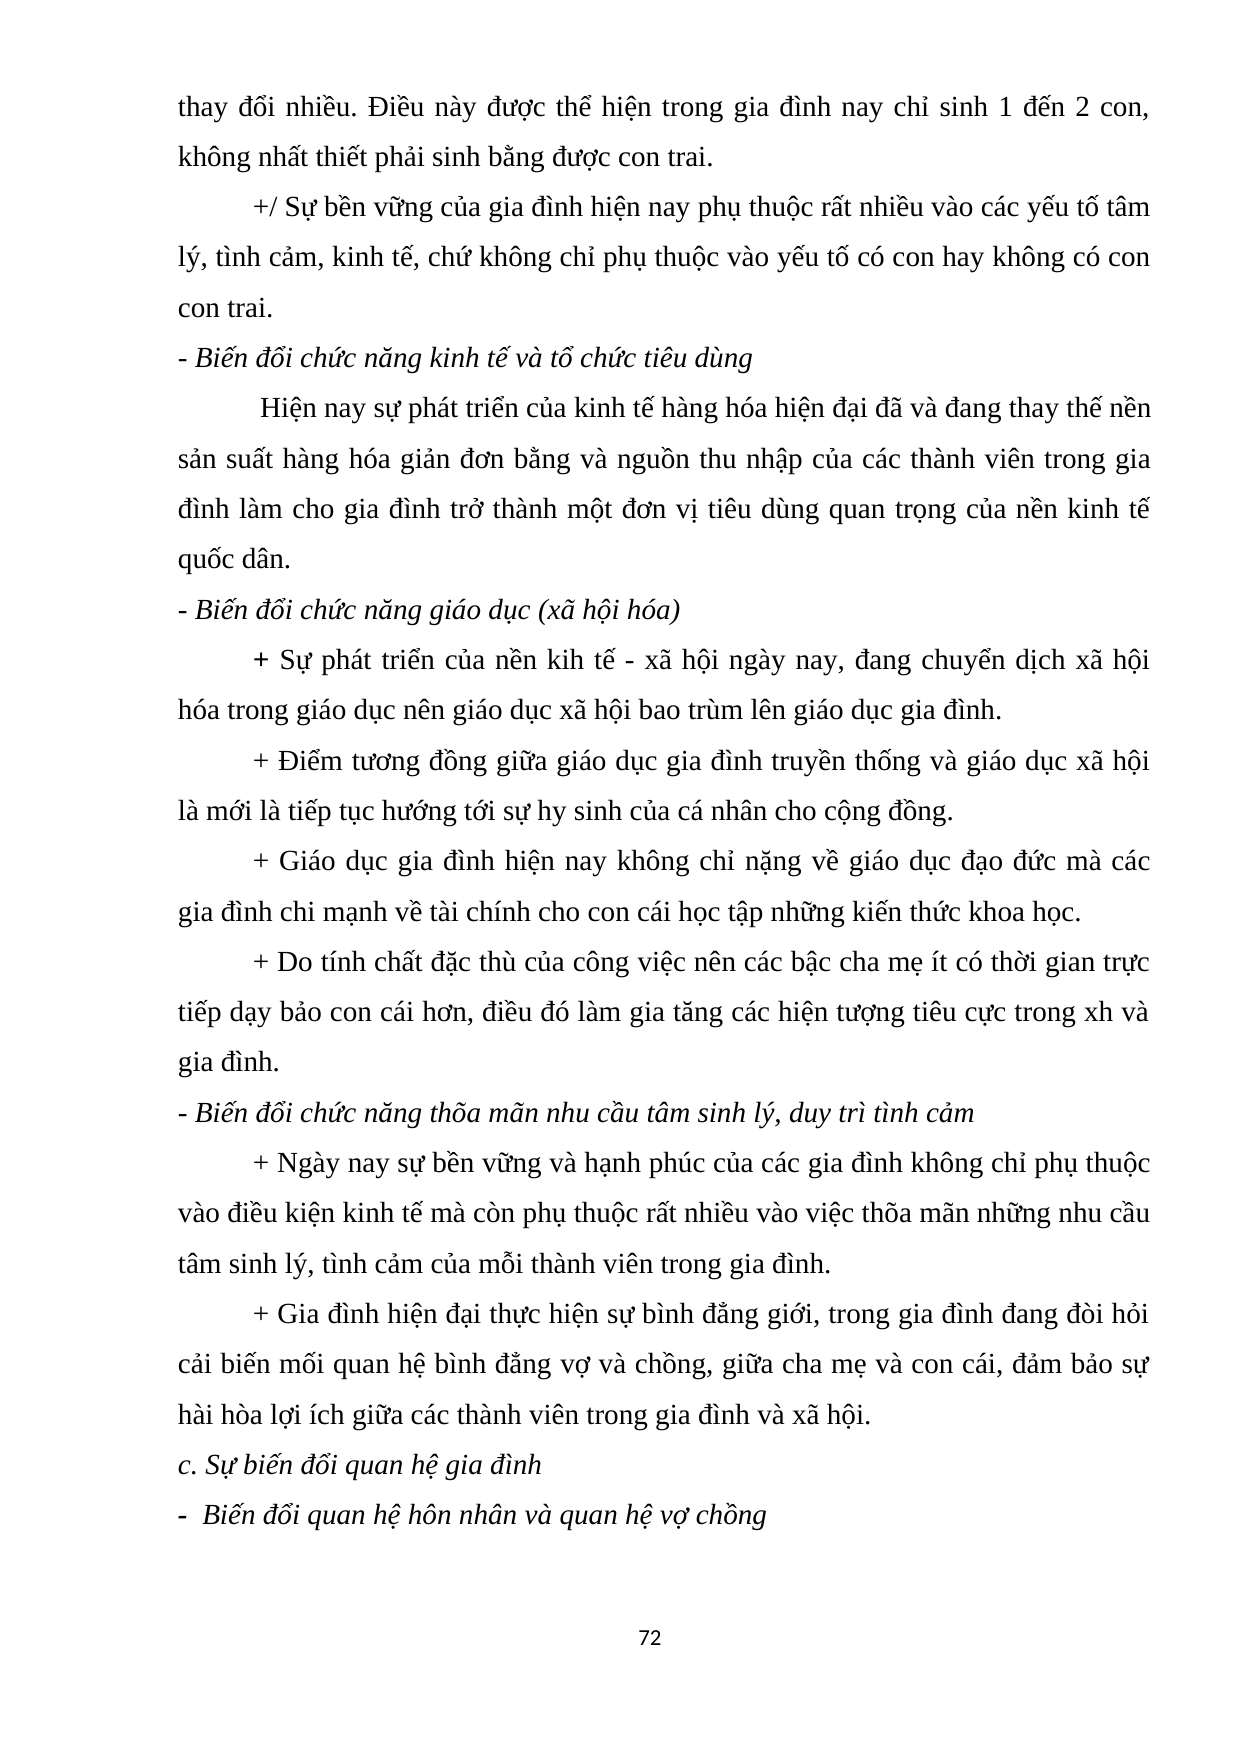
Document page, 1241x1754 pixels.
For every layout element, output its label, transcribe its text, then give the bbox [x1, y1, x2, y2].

text + Gia đình hiện đại thực hiện sự bình đẳng giới, trong gia đình đang đòi hỏi cải biến mối quan hệ bình đẳng vợ và chồng, giữa cha mẹ và con cái, đảm bảo sự hài hòa lợi ích giữa các thành viên trong gia đình và xã hội. [178, 1296, 1152, 1430]
text +/ Sự bền vững của gia đình hiện nay phụ thuộc rất nhiều vào các yếu tố tâm lý, tình cảm, kinh tế, chứ không chỉ phụ thuộc vào yếu tố có con hay không có con con trai. [178, 189, 1152, 323]
text - Biến đổi quan hệ hôn nhân và quan hệ vợ chồng [178, 1497, 1152, 1531]
text + Do tính chất đặc thù của công việc nên các bậc cha mẹ ít có thời gian trực tiếp dạy bảo con cái hơn, điều đó làm gia tăng các hiện tượng tiêu cực trong xh và gia đình. [178, 944, 1152, 1078]
text - Biến đổi chức năng kinh tế và tổ chức tiêu dùng [178, 340, 1152, 374]
text + Ngày nay sự bền vững và hạnh phúc của các gia đình không chỉ phụ thuộc vào điều kiện kinh tế mà còn phụ thuộc rất nhiều vào việc thõa mãn những nhu cầu tâm sinh lý, tình cảm của mỗi thành viên trong gia đình. [178, 1145, 1152, 1279]
text c. Sự biến đổi quan hệ gia đình [178, 1447, 1152, 1481]
text - Biến đổi chức năng thõa mãn nhu cầu tâm sinh lý, duy trì tình cảm [178, 1095, 1152, 1128]
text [178, 89, 1152, 172]
text + Sự phát triển của nền kih tế - xã hội ngày nay, đang chuyển dịch xã hội hóa trong giáo dục nên giáo dục xã hội bao trùm lên giáo dục gia đình. [178, 642, 1152, 726]
text Hiện nay sự phát triển của kinh tế hàng hóa hiện đại đã và đang thay thế nền sản suất hàng hóa giản đơn bằng và nguồn thu nhập của các thành viên trong gia đình làm cho gia đình trở thành một đơn vị tiêu dùng quan trọng của nền kinh tế quốc dân. [178, 391, 1152, 575]
text + Điểm tương đồng giữa giáo dục gia đình truyền thống và giáo dục xã hội là mới là tiếp tục hướng tới sự hy sinh của cá nhân cho cộng đồng. [178, 743, 1152, 827]
text + Giáo dục gia đình hiện nay không chỉ nặng về giáo dục đạo đức mà các gia đình chi mạnh về tài chính cho con cái học tập những kiến thức khoa học. [178, 843, 1152, 927]
text - Biến đổi chức năng giáo dục (xã hội hóa) [178, 592, 1152, 625]
